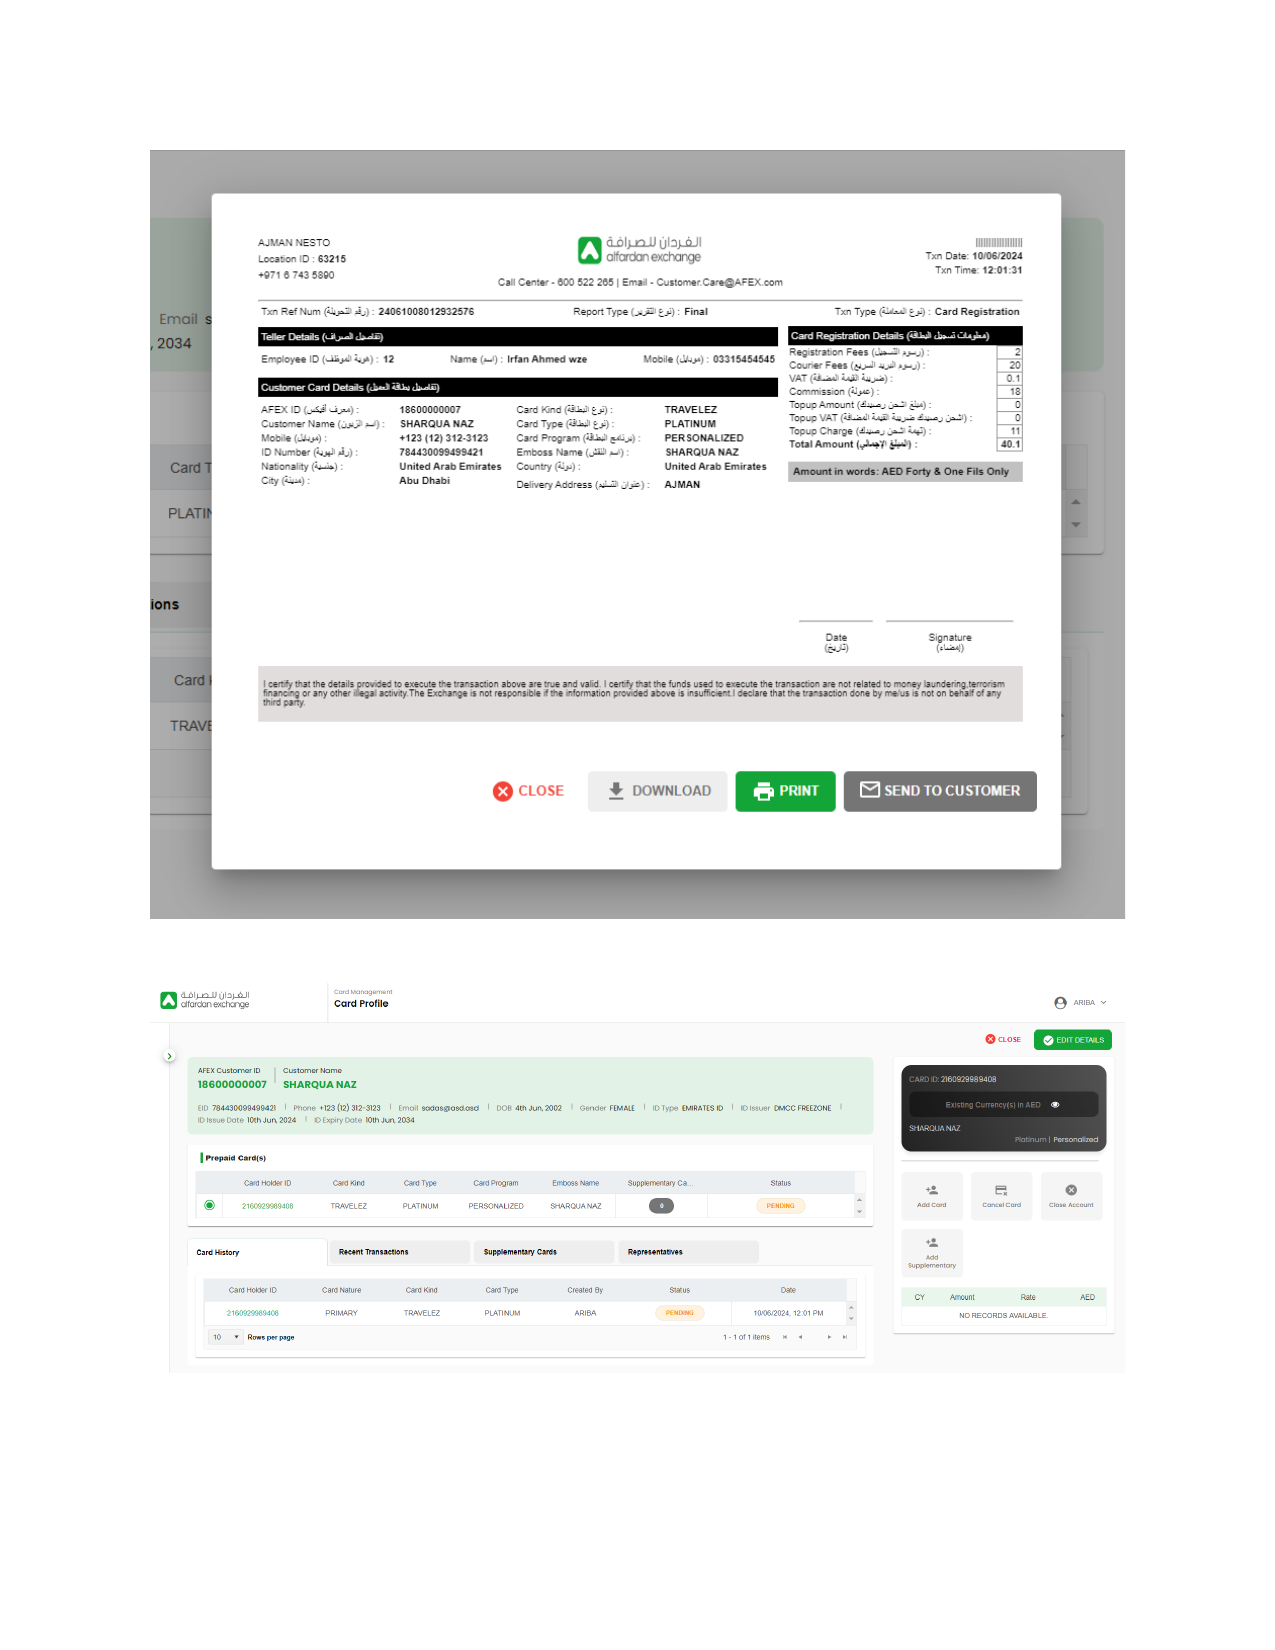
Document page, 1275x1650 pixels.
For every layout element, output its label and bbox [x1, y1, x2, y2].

picture [150, 150, 1125, 919]
picture [150, 983, 1125, 1373]
